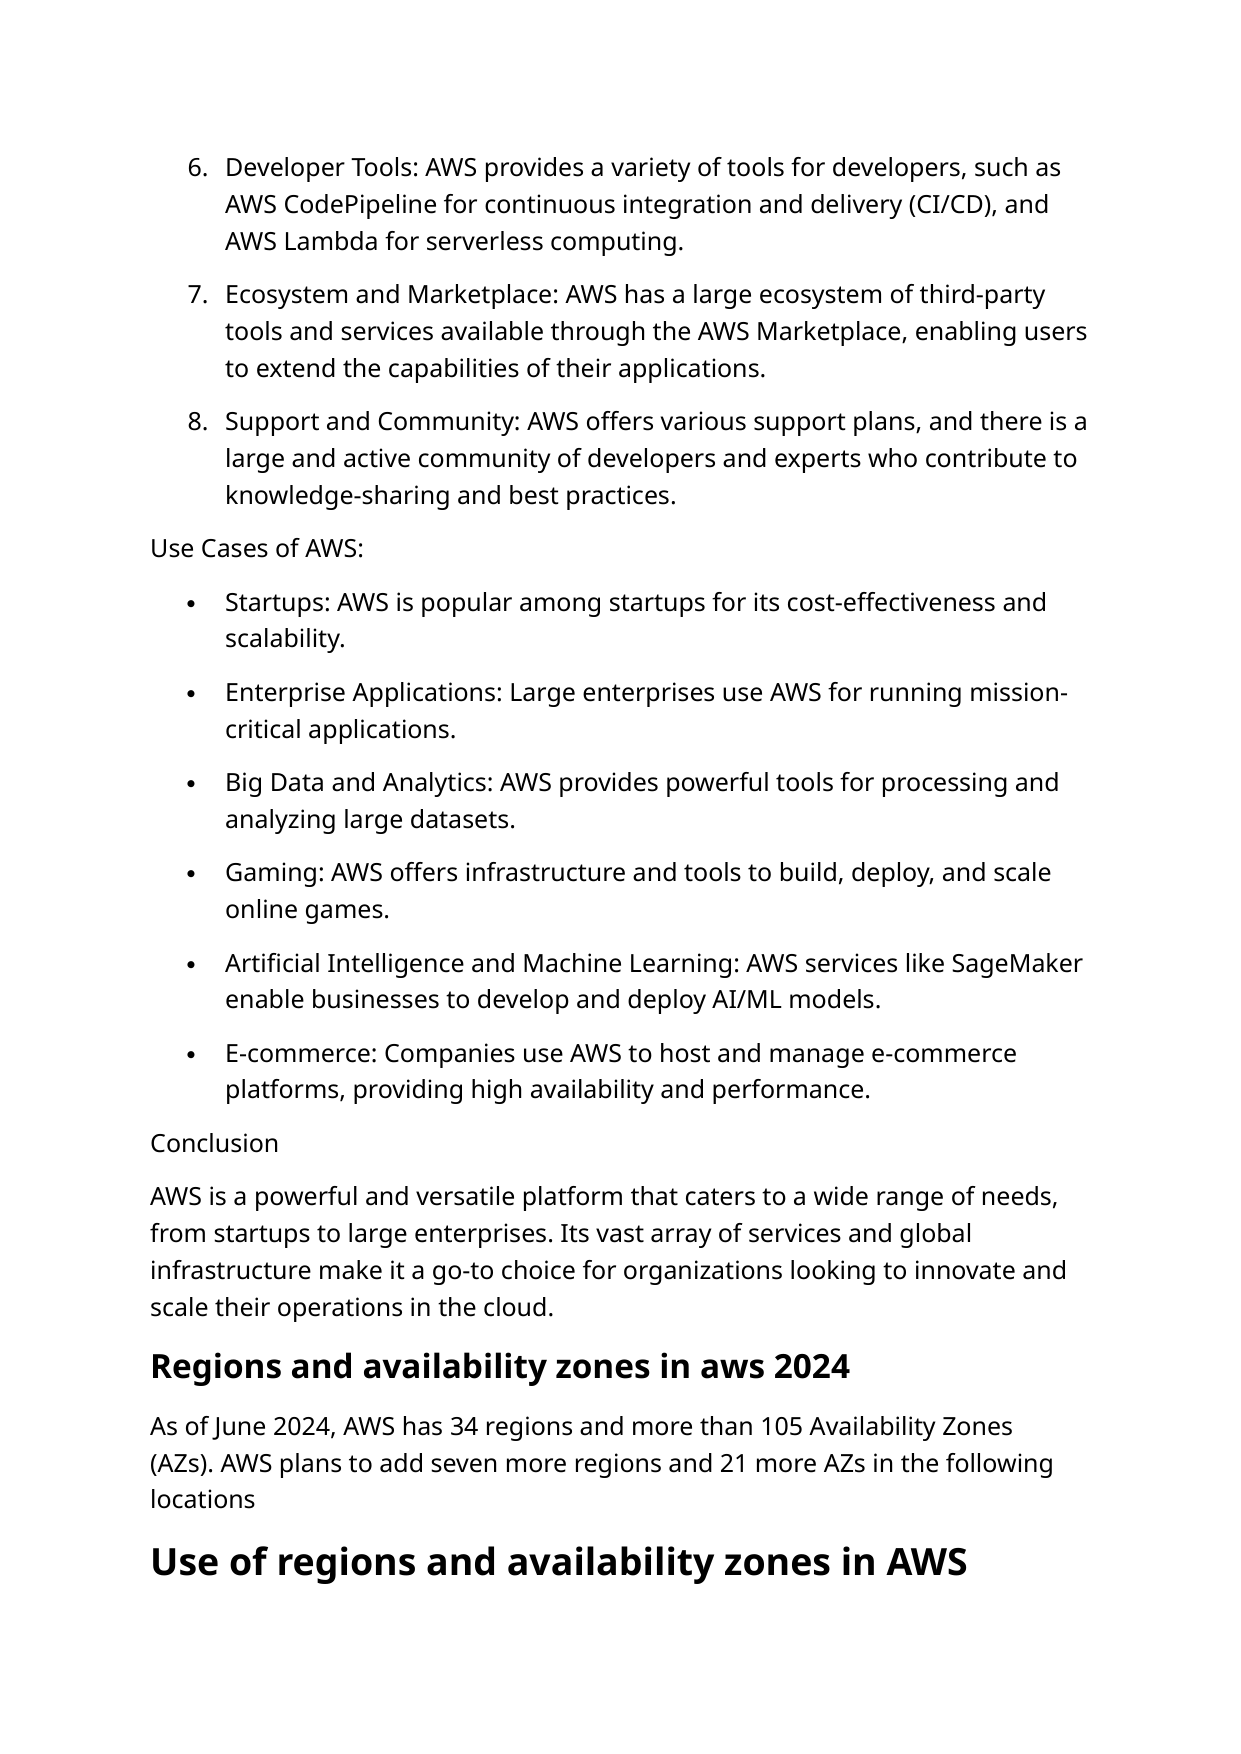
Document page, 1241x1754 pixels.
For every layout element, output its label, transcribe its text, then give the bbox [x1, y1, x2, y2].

list Gaming: AWS offers infrastructure and tools to build, deploy, and scale online games. [187, 855, 1090, 926]
text Use Cases of AWS: [150, 531, 1090, 565]
list E-commerce: Companies use AWS to host and manage e-commerce platforms, providing high availability and performance. [187, 1035, 1090, 1106]
list Ecosystem and Marketplace: AWS has a large ecosystem of third-party tools and services available through the AWS Marketplace, enabling users to extend the capabilities of their applications. [187, 277, 1090, 384]
text AWS is a powerful and versatile platform that caters to a wide range of needs, from startups to large enterprises. Its vast array of services and global infrastructure make it a go-to choice for organizations looking to innovate and scale their operations in the cloud. [150, 1179, 1090, 1323]
list Startups: AWS is popular among startups for its cost-effectiveness and scalability. [187, 584, 1090, 655]
text Regions and availability zones in aws 2024 [150, 1343, 1090, 1388]
text Conclusion [150, 1126, 1090, 1160]
list Support and Community: AWS offers various support plans, and there is a large and active community of developers and experts who contribute to knowledge-sharing and best practices. [187, 404, 1090, 512]
list Enterprise Applications: Large enterprises use AWS for running mission-critical applications. [187, 674, 1090, 745]
list Developer Tools: AWS provides a variety of tools for developers, such as AWS CodePipeline for continuous integration and delivery (CI/CD), and AWS Lambda for serverless computing. [187, 150, 1090, 258]
list Artificial Intelligence and Machine Learning: AWS services like SageMaker enable businesses to develop and deploy AI/ML models. [187, 945, 1090, 1016]
text Use of regions and availability zones in AWS [150, 1535, 1090, 1586]
text As of June 2024, AWS has 34 regions and more than 105 Availability Zones (AZs). AWS plans to add seven more regions and 21 more AZs in the following locations [150, 1408, 1090, 1516]
list Big Data and Analytics: AWS provides powerful tools for processing and analyzing large datasets. [187, 765, 1090, 836]
